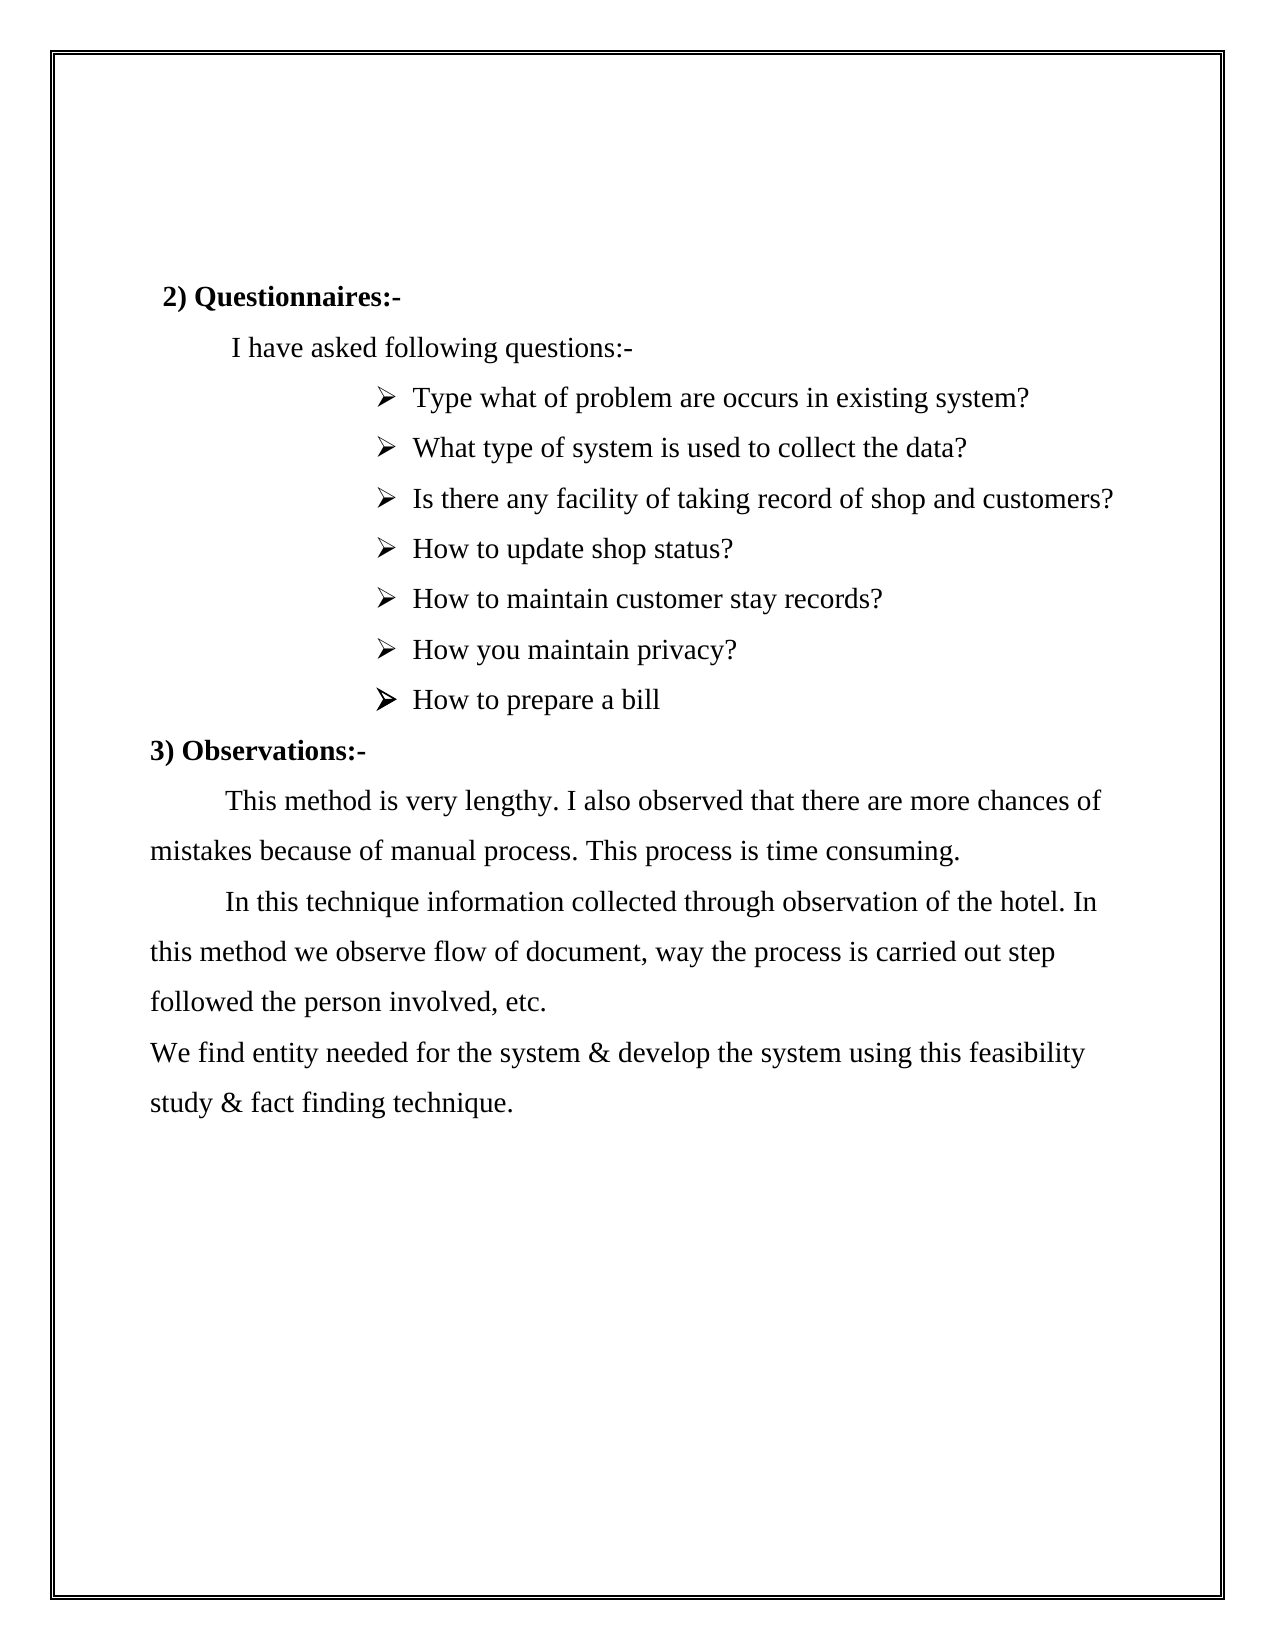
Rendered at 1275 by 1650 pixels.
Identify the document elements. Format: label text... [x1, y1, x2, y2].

list How to prepare a bill [375, 682, 1125, 716]
text I have asked following questions:- [187, 330, 1125, 363]
text In this technique information collected through observation of the hotel. In this method we observe flow of document, way the process is carried out step followed the person involved, etc. [150, 884, 1125, 1018]
text We find entity needed for the system & develop the system using this feasibility study & fact finding technique. [150, 1035, 1125, 1119]
list What type of system is used to collect the data? [375, 430, 1125, 464]
list How you maintain privacy? [375, 632, 1125, 666]
list Is there any facility of taking record of shop and customers? [375, 481, 1125, 514]
list Type what of problem are occurs in existing system? [375, 380, 1125, 414]
list How to maintain customer stay records? [375, 582, 1125, 615]
text 3) Observations:- [150, 733, 1125, 766]
text 2) Questionnaires:- [150, 279, 1125, 313]
text This method is very lengthy. I also observed that there are more chances of mistakes because of manual process. This process is time consuming. [150, 783, 1125, 867]
list How to update shop status? [375, 531, 1125, 565]
